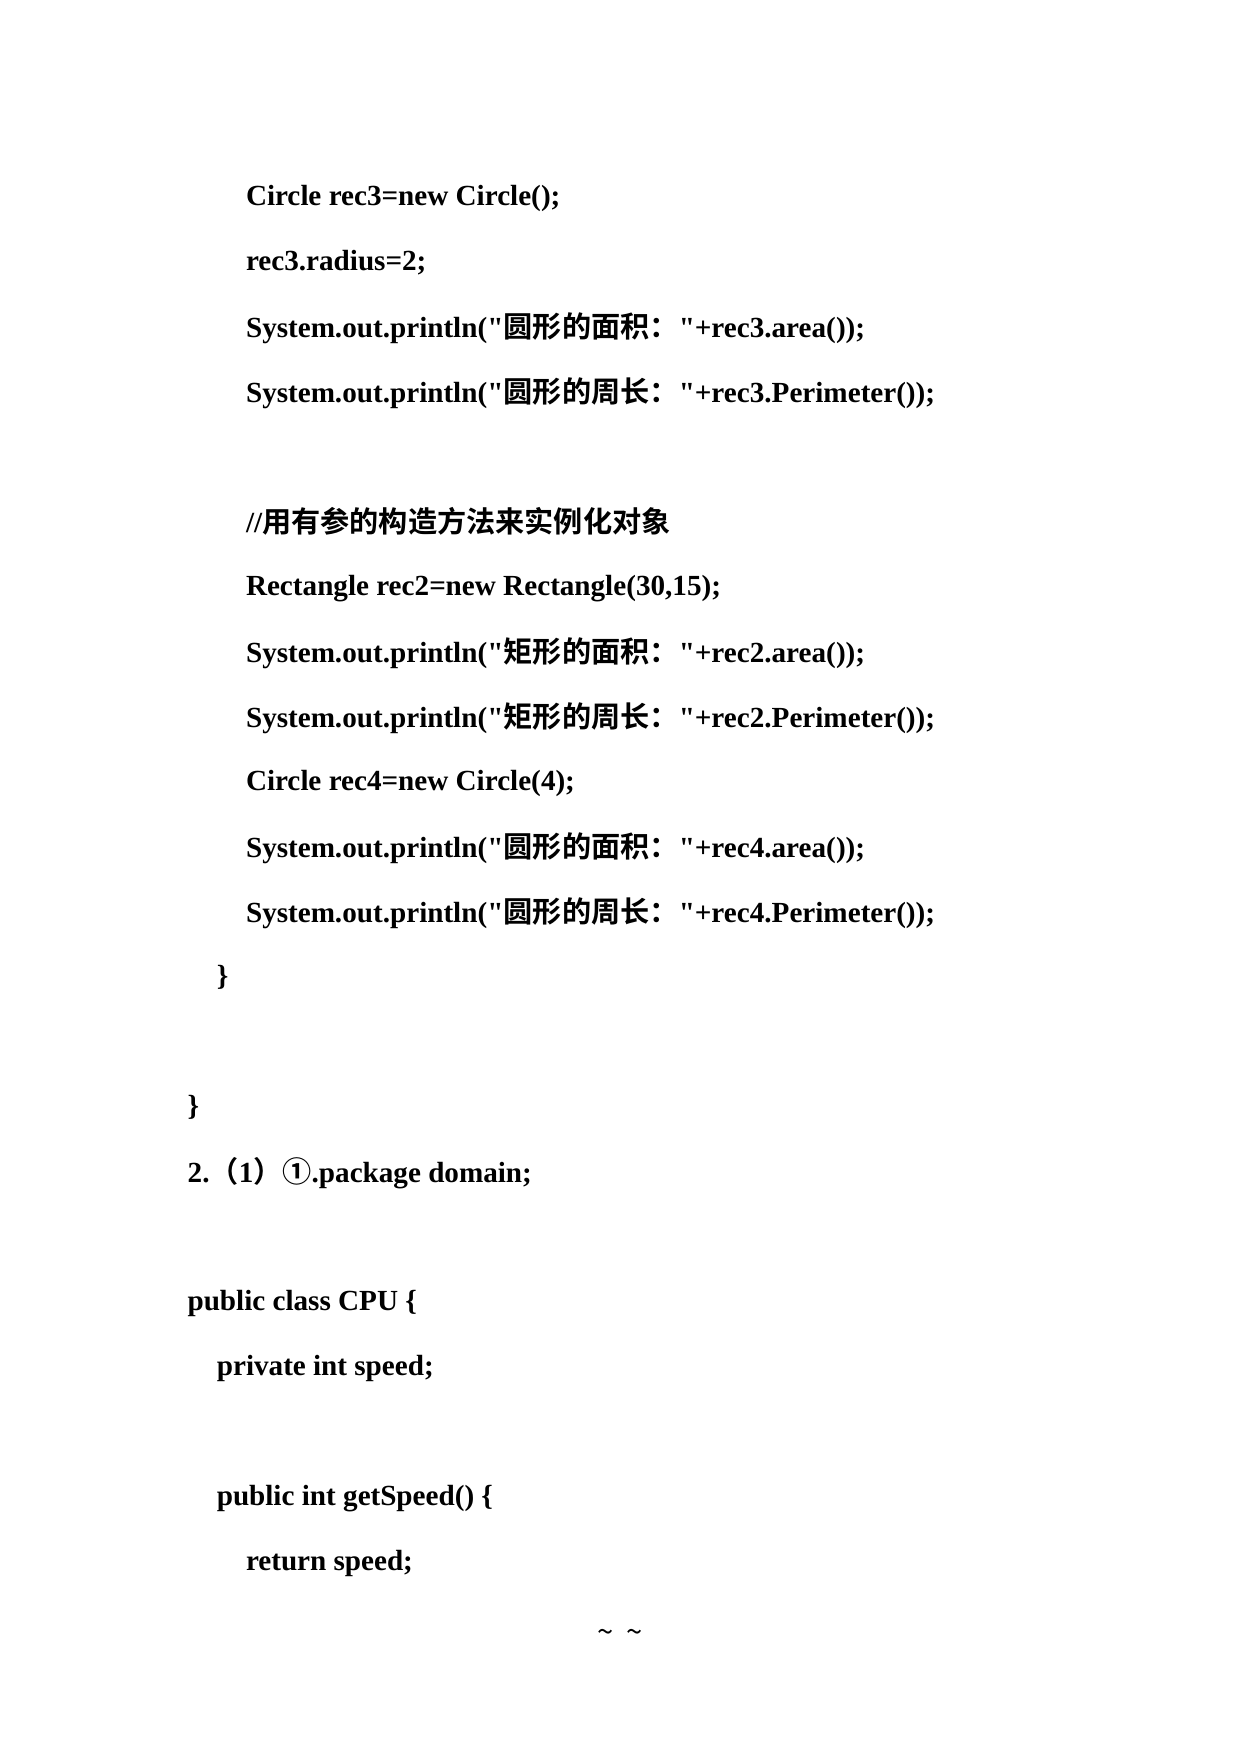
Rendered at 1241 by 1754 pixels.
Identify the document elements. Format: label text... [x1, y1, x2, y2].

text //用有参的构造方法来实例化对象 [187, 487, 1053, 552]
text rec3.radius=2; [187, 227, 1053, 292]
text return speed; [187, 1527, 1053, 1592]
text 2.（1）①.package domain; [187, 1137, 1053, 1202]
text } [187, 1072, 1053, 1137]
text public int getSpeed() { [187, 1462, 1053, 1527]
text System.out.println("矩形的周长："+rec2.Perimeter()); [187, 682, 1053, 747]
text Rectangle rec2=new Rectangle(30,15); [187, 552, 1053, 617]
text private int speed; [187, 1332, 1053, 1397]
text System.out.println("圆形的周长："+rec3.Perimeter()); [187, 357, 1053, 422]
text Circle rec3=new Circle(); [187, 162, 1053, 227]
text public class CPU { [187, 1267, 1053, 1332]
text } [187, 942, 1053, 1007]
text System.out.println("圆形的面积："+rec4.area()); [187, 812, 1053, 877]
text System.out.println("圆形的面积："+rec3.area()); [187, 292, 1053, 357]
text System.out.println("圆形的周长："+rec4.Perimeter()); [187, 877, 1053, 942]
text System.out.println("矩形的面积："+rec2.area()); [187, 617, 1053, 682]
text Circle rec4=new Circle(4); [187, 747, 1053, 812]
